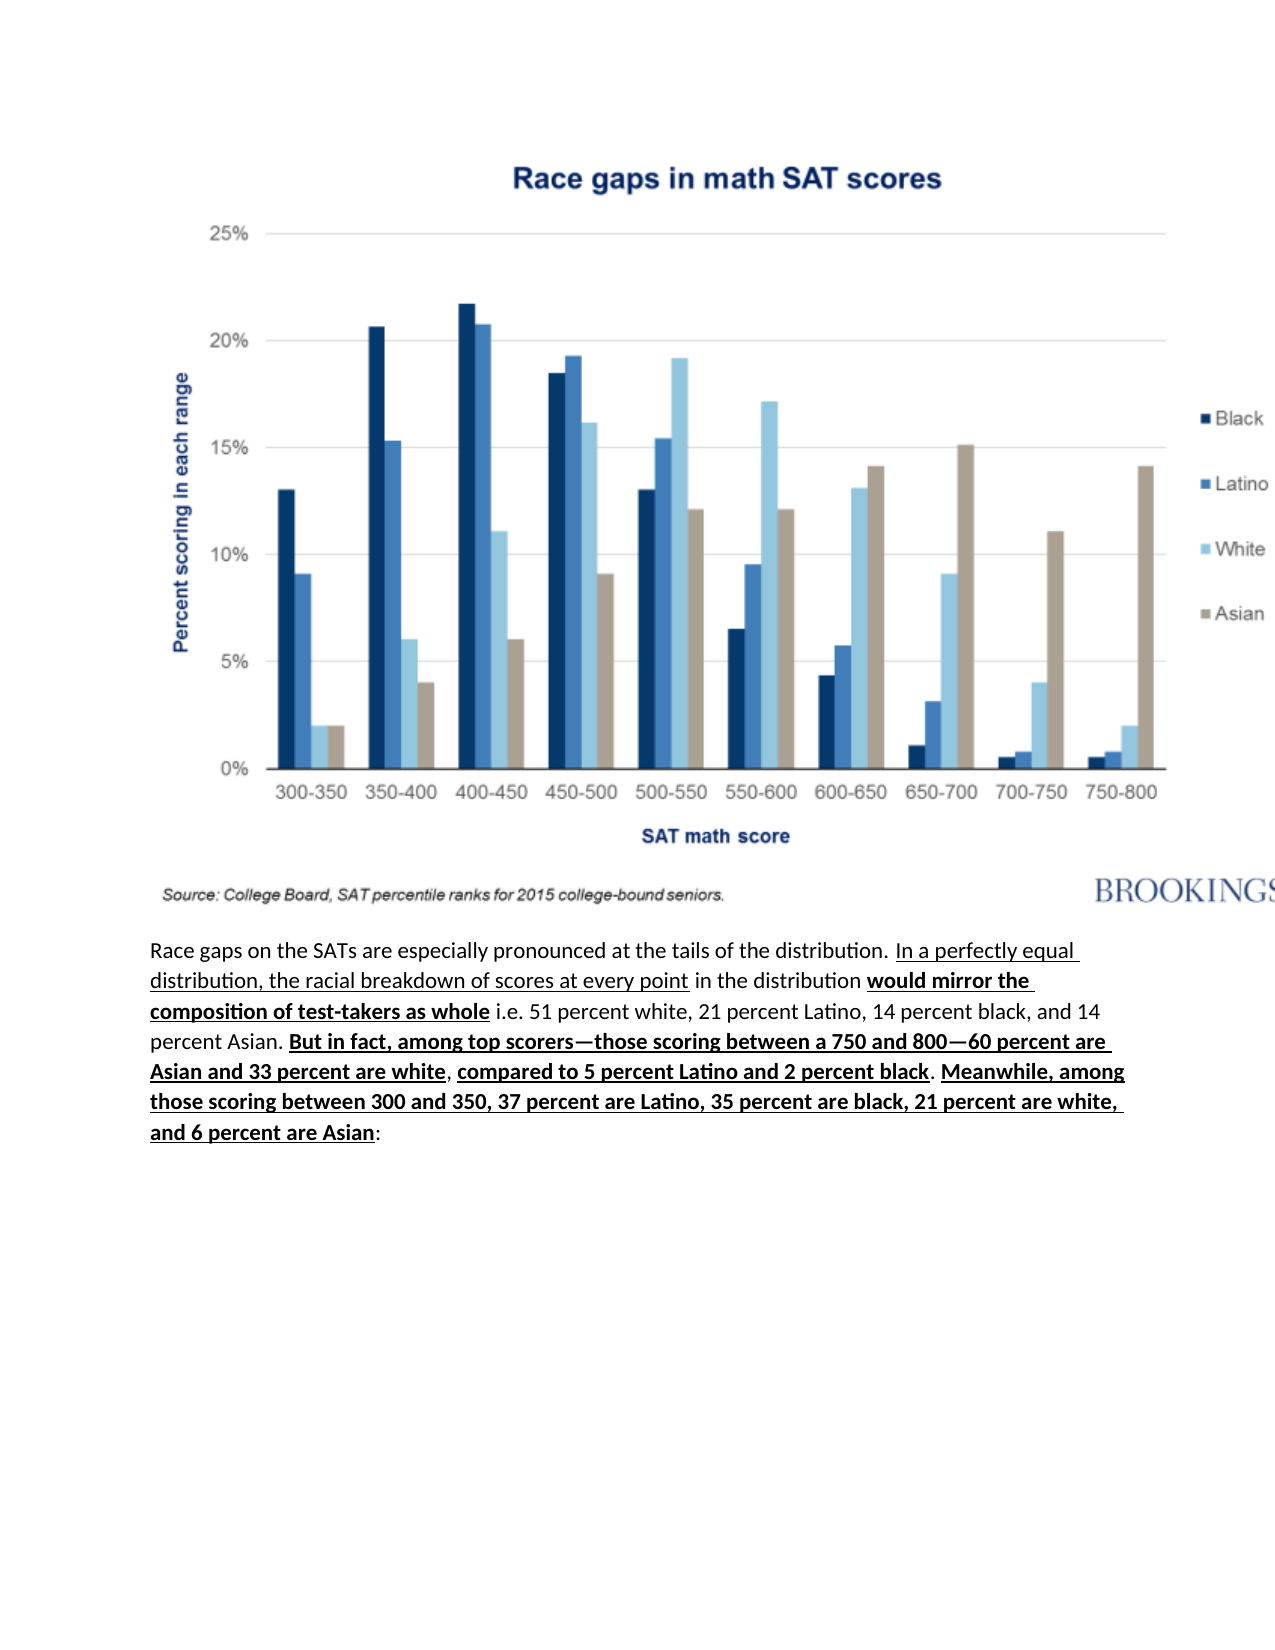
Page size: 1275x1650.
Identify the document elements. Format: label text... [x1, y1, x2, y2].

text Race gaps on the SATs are especially pronounced at the tails of the distribution. In a perfectly equal distribution, the racial breakdown of scores at every point in the distribution would mirror the composition of test-takers as whole i.e. 51 percent white, 21 percent Latino, 14 percent black, and 14 percent Asian. But in fact, among top scorers—those scoring between a 750 and 800—60 percent are Asian and 33 percent are white, compared to 5 percent Latino and 2 percent black. Meanwhile, among those scoring between 300 and 350, 37 percent are Latino, 35 percent are black, 21 percent are white, and 6 percent are Asian: [150, 936, 1125, 1146]
picture [150, 150, 1275, 918]
